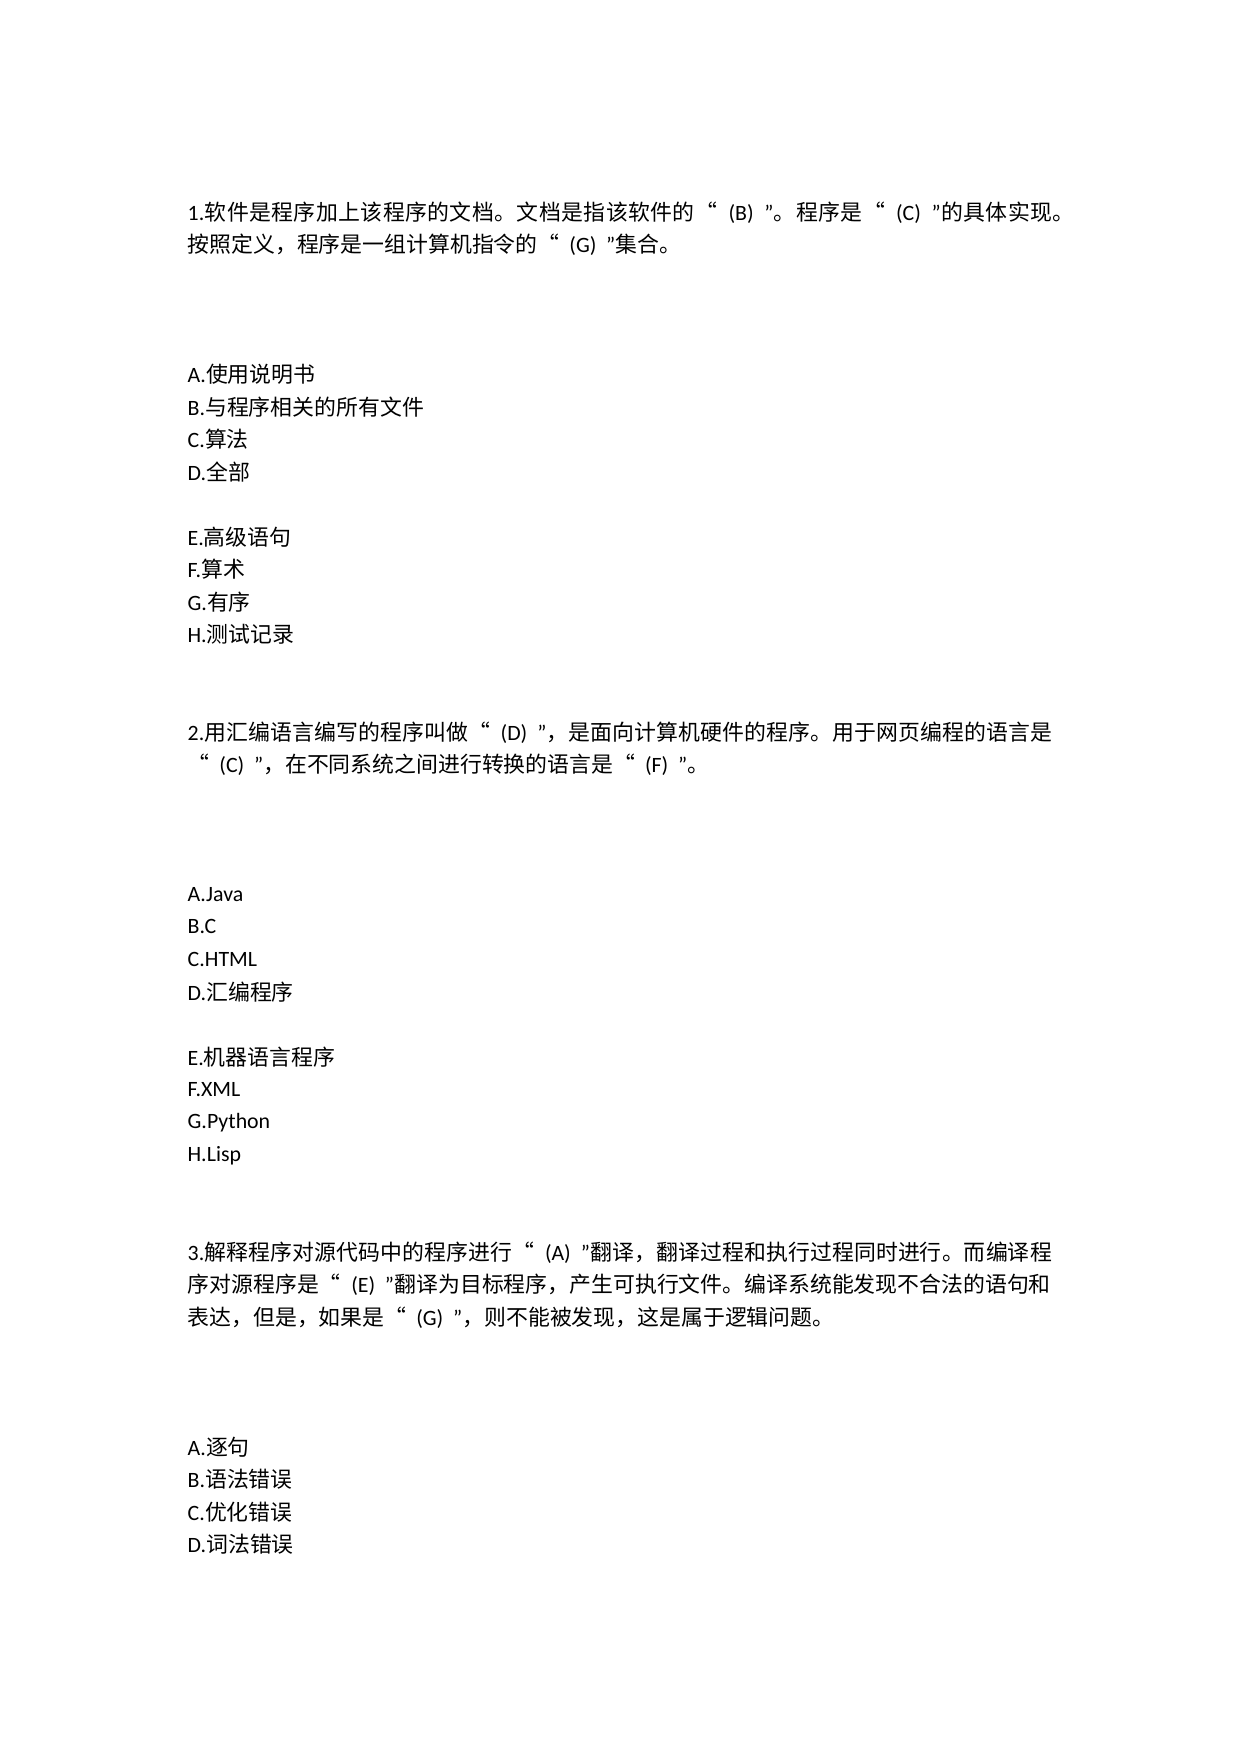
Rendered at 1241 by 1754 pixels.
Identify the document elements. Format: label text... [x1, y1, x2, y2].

text B.与程序相关的所有文件 [187, 389, 1053, 422]
text A.逐句 [187, 1429, 1053, 1462]
text F.XML [187, 1072, 1053, 1104]
text 2.用汇编语言编写的程序叫做“ (D) ”，是面向计算机硬件的程序。用于网页编程的语言是“ (C) ”，在不同系统之间进行转换的语言是“ (F) ”。 [187, 714, 1053, 779]
text D.全部 [187, 454, 1053, 487]
text E.机器语言程序 [187, 1039, 1053, 1072]
text D.词法错误 [187, 1527, 1053, 1559]
text E.高级语句 [187, 519, 1053, 552]
text A.使用说明书 [187, 357, 1053, 389]
text B.语法错误 [187, 1462, 1053, 1494]
text C.优化错误 [187, 1494, 1053, 1527]
text H.测试记录 [187, 617, 1053, 649]
text H.Lisp [187, 1137, 1053, 1169]
text B.C [187, 909, 1053, 942]
text C.算法 [187, 422, 1053, 454]
text G.Python [187, 1104, 1053, 1137]
text 1.软件是程序加上该程序的文档。文档是指该软件的“ (B) ”。程序是“ (C) ”的具体实现。按照定义，程序是一组计算机指令的“ (G) ”集合。 [187, 194, 1053, 259]
text 3.解释程序对源代码中的程序进行“ (A) ”翻译，翻译过程和执行过程同时进行。而编译程序对源程序是“ (E) ”翻译为目标程序，产生可执行文件。编译系统能发现不合法的语句和表达，但是，如果是“ (G) ”，则不能被发现，这是属于逻辑问题。 [187, 1234, 1053, 1332]
text F.算术 [187, 552, 1053, 584]
text A.Java [187, 877, 1053, 909]
text G.有序 [187, 584, 1053, 617]
text D.汇编程序 [187, 974, 1053, 1007]
text C.HTML [187, 942, 1053, 974]
